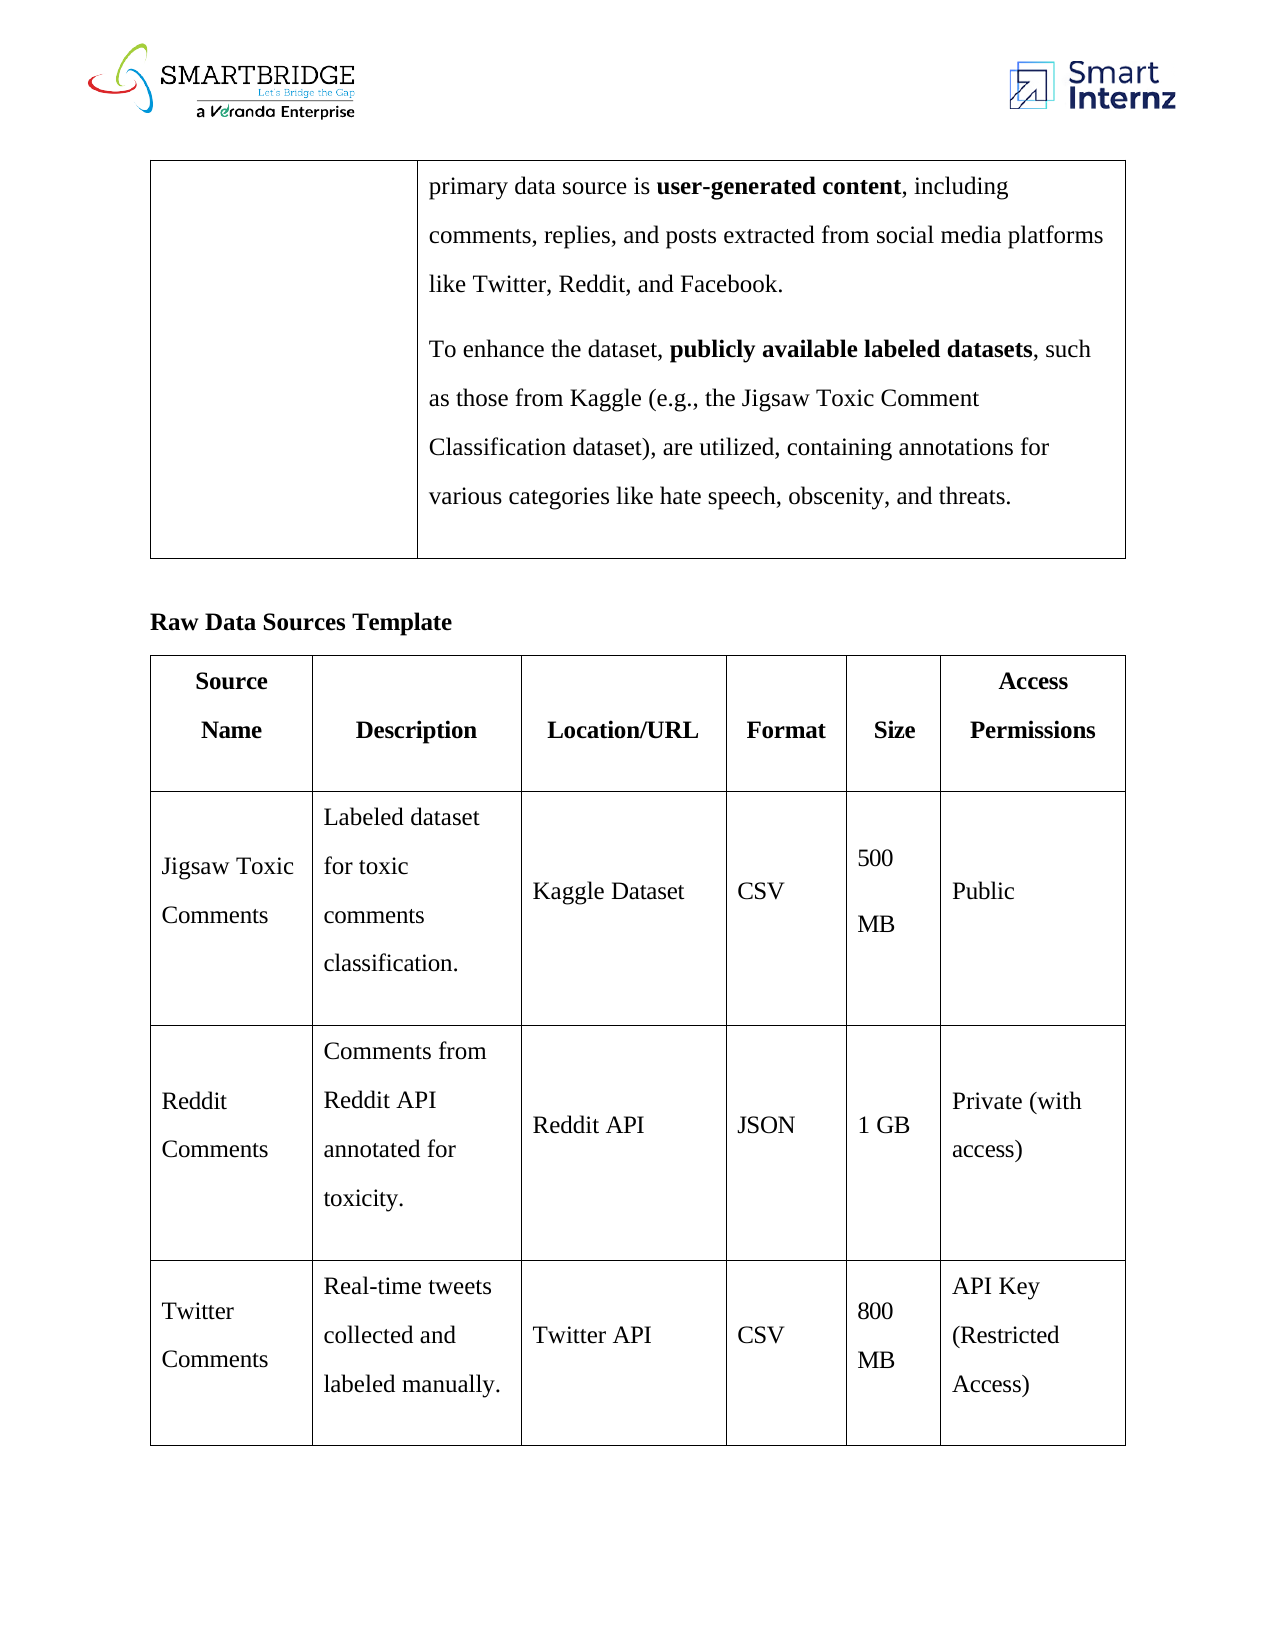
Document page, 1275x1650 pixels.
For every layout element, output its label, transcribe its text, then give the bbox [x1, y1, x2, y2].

table_header Location/URL [522, 656, 726, 791]
table_cell Public [941, 792, 1125, 1025]
table_cell 1 GB [847, 1026, 940, 1259]
table_cell Twitter Comments [151, 1261, 312, 1445]
table_cell API Key (Restricted Access) [941, 1261, 1125, 1445]
table_cell Twitter API [522, 1261, 726, 1445]
table_header primary data source is user-generated content, including comments, replies, and posts extracted from social media platforms like Twitter, Reddit, and Facebook. To enhance the dataset, publicly available labeled datasets, such as those from Kaggle (e.g., the Jigsaw Toxic Comment Classification dataset), are utilized, containing annotations for various categories like hate speech, obscenity, and threats. [418, 161, 1125, 558]
table_cell Real-time tweets collected and labeled manually. [313, 1261, 521, 1445]
table_cell Kaggle Dataset [522, 792, 726, 1025]
table_cell CSV [727, 792, 846, 1025]
table_header Description [313, 656, 521, 791]
table_header Source Name [151, 656, 312, 791]
table_header Size [847, 656, 940, 791]
table_cell Comments from Reddit API annotated for toxicity. [313, 1026, 521, 1259]
table_cell Jigsaw Toxic Comments [151, 792, 312, 1025]
table_cell Labeled dataset for toxic comments classification. [313, 792, 521, 1025]
table_cell Reddit Comments [151, 1026, 312, 1259]
table_cell 800 MB [847, 1261, 940, 1445]
text Raw Data Sources Template [150, 607, 1139, 636]
table_header Format [727, 656, 846, 791]
table_header Access Permissions [941, 656, 1125, 791]
table_header [151, 161, 417, 558]
table_cell CSV [727, 1261, 846, 1445]
table_cell Private (with access) [941, 1026, 1125, 1259]
picture [1009, 61, 1176, 109]
table_cell 500 MB [847, 792, 940, 1025]
picture [87, 43, 355, 120]
table_cell Reddit API [522, 1026, 726, 1259]
table_cell JSON [727, 1026, 846, 1259]
